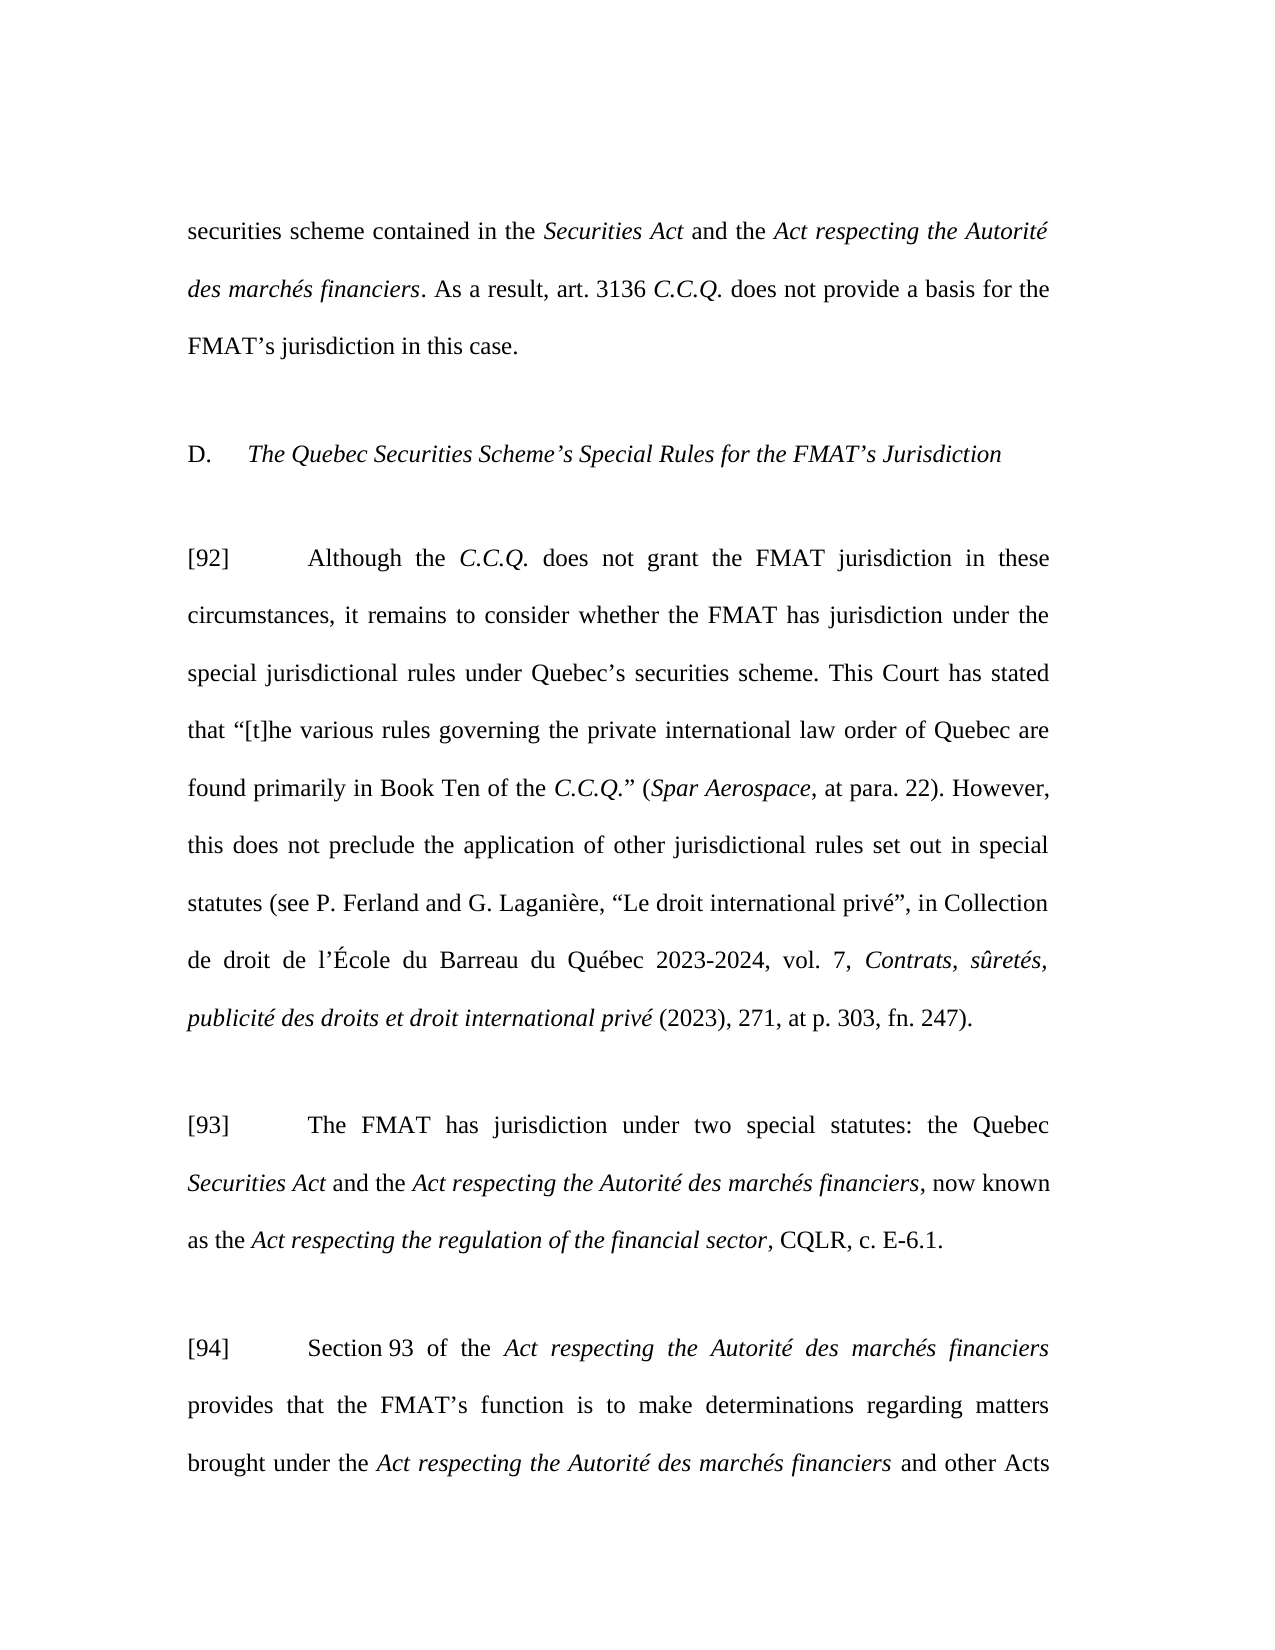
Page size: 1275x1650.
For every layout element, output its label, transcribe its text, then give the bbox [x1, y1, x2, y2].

title The Quebec Securities Scheme’s Special Rules for the FMAT’s Jurisdiction [187, 439, 1050, 468]
text Although the C.C.Q. does not grant the FMAT jurisdiction in these circumstances, it remains to consider whether the FMAT has jurisdiction under the special jurisdictional rules under Quebec’s securities scheme. This Court has stated that “[t]he various rules governing the private international law order of Quebec are found primarily in Book Ten of the C.C.Q.” (Spar Aerospace, at para. 22). However, this does not preclude the application of other jurisdictional rules set out in special statutes (see P. Ferland and G. Laganière, “Le droit international privé”, in Collection de droit de l’École du Barreau du Québec 2023-2024, vol. 7, Contrats, sûretés, publicité des droits et droit international privé (2023), 271, at p. 303, fn. 247). [187, 543, 1050, 1031]
list The FMAT has jurisdiction under two special statutes: the Quebec Securities Act and the Act respecting the Autorité des marchés financiers, now known as the Act respecting the regulation of the financial sector, CQLR, c. E-6.1. [187, 1110, 1050, 1254]
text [187, 216, 1050, 360]
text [187, 1333, 1050, 1476]
